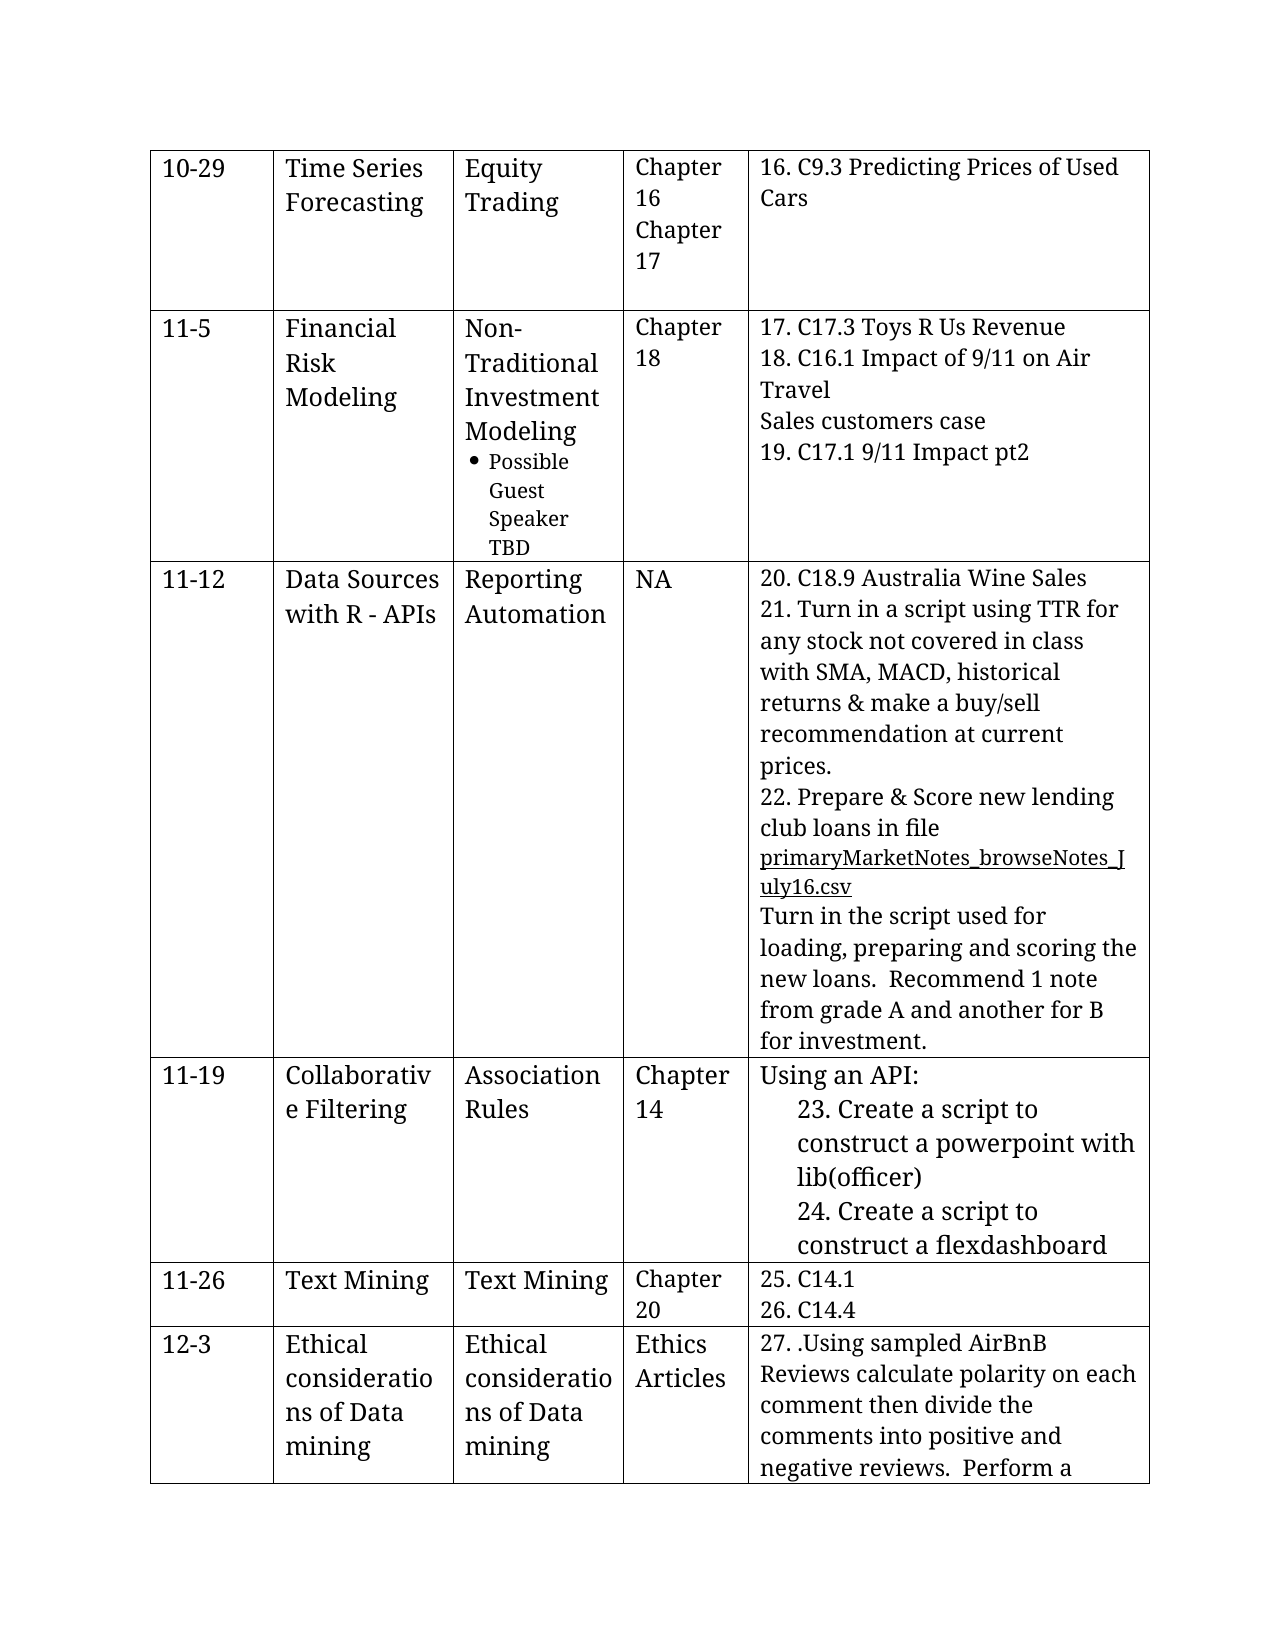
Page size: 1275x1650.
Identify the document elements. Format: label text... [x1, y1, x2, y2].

table_cell 17. C17.3 Toys R Us Revenue 18. C16.1 Impact of 9/11 on Air Travel Sales customers case 19. C17.1 9/11 Impact pt2 [749, 311, 1149, 561]
table_cell 16. C9.3 Predicting Prices of Used Cars [749, 151, 1149, 310]
table_cell Chapter 20 [624, 1263, 748, 1326]
table_cell 12-3 [151, 1327, 273, 1483]
table_cell 11-12 [151, 562, 273, 1057]
table_cell Chapter 14 [624, 1058, 748, 1262]
table_cell Time Series Forecasting [274, 151, 453, 310]
table_cell Equity Trading [454, 151, 623, 310]
table_cell Chapter 18 [624, 311, 748, 561]
table_cell 11-5 [151, 311, 273, 561]
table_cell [274, 1327, 453, 1483]
table_cell NA [624, 562, 748, 1057]
table_cell 10-29 [151, 151, 273, 310]
table_cell Data Sources with R - APIs [274, 562, 453, 1057]
table_cell Text Mining [274, 1263, 453, 1326]
table_cell Using an API: 23. Create a script to construct a powerpoint with lib(officer) 24. Create a script to construct a flexdashboard [749, 1058, 1149, 1262]
table_cell Non-Traditional Investment Modeling Possible Guest Speaker TBD [454, 311, 623, 561]
table_cell Association Rules [454, 1058, 623, 1262]
table_cell Collaborative Filtering [274, 1058, 453, 1262]
table_cell Text Mining [454, 1263, 623, 1326]
table_cell Reporting Automation [454, 562, 623, 1057]
table_cell Financial Risk Modeling [274, 311, 453, 561]
table_cell 11-26 [151, 1263, 273, 1326]
table_cell 20. C18.9 Australia Wine Sales 21. Turn in a script using TTR for any stock not covered in class with SMA, MACD, historical returns & make a buy/sell recommendation at current prices. 22. Prepare & Score new lending club loans in file primaryMarketNotes_browseNotes_July16.csv Turn in the script used for loading, preparing and scoring the new loans. Recommend 1 note from grade A and another for B for investment. [749, 562, 1149, 1057]
table_cell 25. C14.1 26. C14.4 [749, 1263, 1149, 1326]
table_cell Chapter 16 Chapter 17 [624, 151, 748, 310]
table_cell Ethics Articles [624, 1327, 748, 1483]
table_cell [454, 1327, 623, 1483]
table_cell 11-19 [151, 1058, 273, 1262]
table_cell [749, 1327, 1149, 1483]
